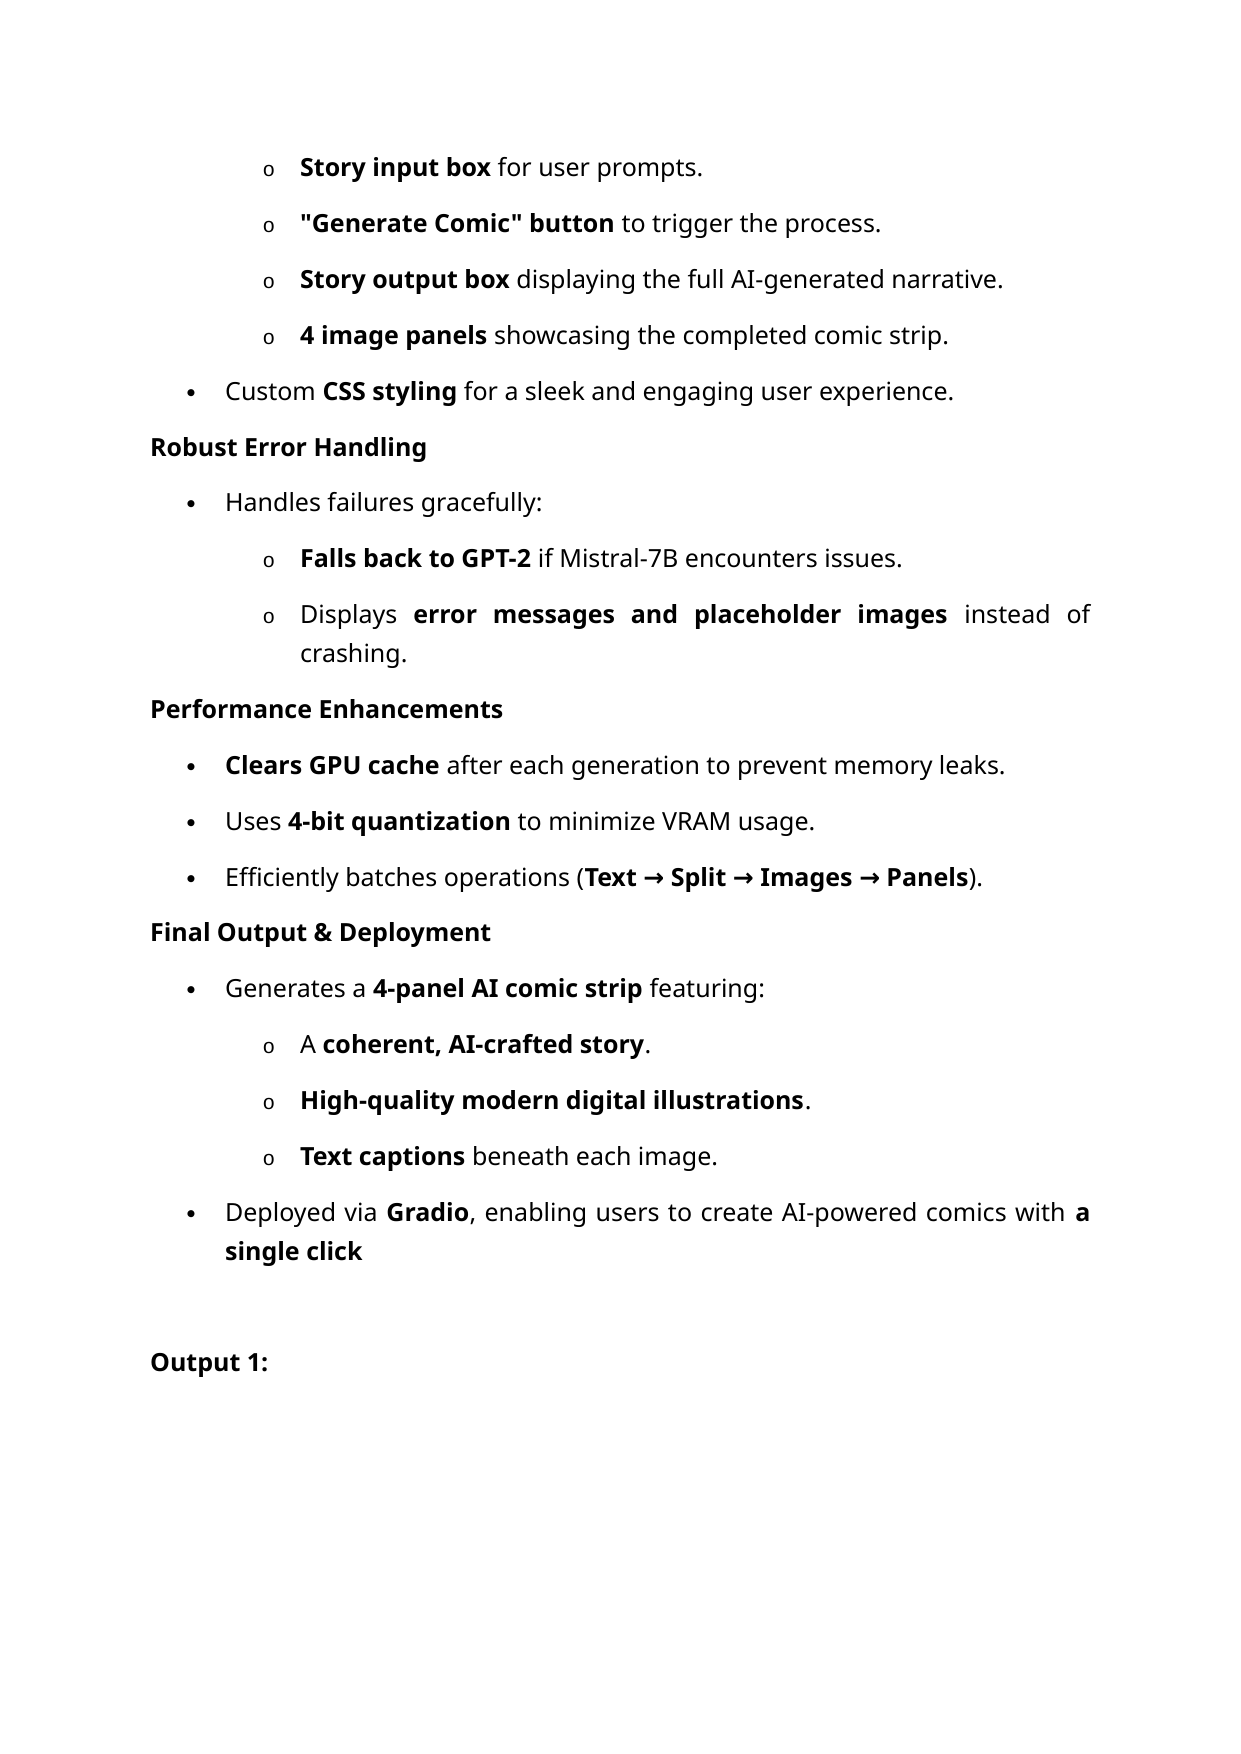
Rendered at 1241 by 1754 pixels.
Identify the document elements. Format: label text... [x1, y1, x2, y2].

text Final Output & Deployment [150, 915, 1090, 949]
list Efficiently batches operations (Text → Split → Images → Panels). [187, 859, 1090, 893]
list Text captions beneath each image. [262, 1138, 1090, 1172]
list Clears GPU cache after each generation to prevent memory leaks. [187, 747, 1090, 782]
list Falls back to GPT-2 if Mistral-7B encounters issues. [262, 541, 1090, 575]
list Custom CSS styling for a sleek and engaging user experience. [187, 373, 1090, 407]
text Robust Error Handling [150, 429, 1090, 463]
list Displays error messages and placeholder images instead of crashing. [262, 597, 1090, 670]
list Deployed via Gradio, enabling users to create AI-powered comics with a single click [187, 1194, 1090, 1267]
list Uses 4-bit quantization to minimize VRAM usage. [187, 803, 1090, 837]
list Story output box displaying the full AI-generated narrative. [262, 262, 1090, 296]
text Performance Enhancements [150, 692, 1090, 726]
list Story input box for user prompts. [262, 150, 1090, 184]
list A coherent, AI-crafted story. [262, 1027, 1090, 1061]
list Handles failures gracefully: [187, 485, 1090, 519]
list "Generate Comic" button to trigger the process. [262, 206, 1090, 240]
text Output 1: [150, 1345, 1090, 1379]
list 4 image panels showcasing the completed comic strip. [262, 317, 1090, 352]
list Generates a 4-panel AI comic strip featuring: [187, 971, 1090, 1005]
list High-quality modern digital illustrations. [262, 1082, 1090, 1117]
